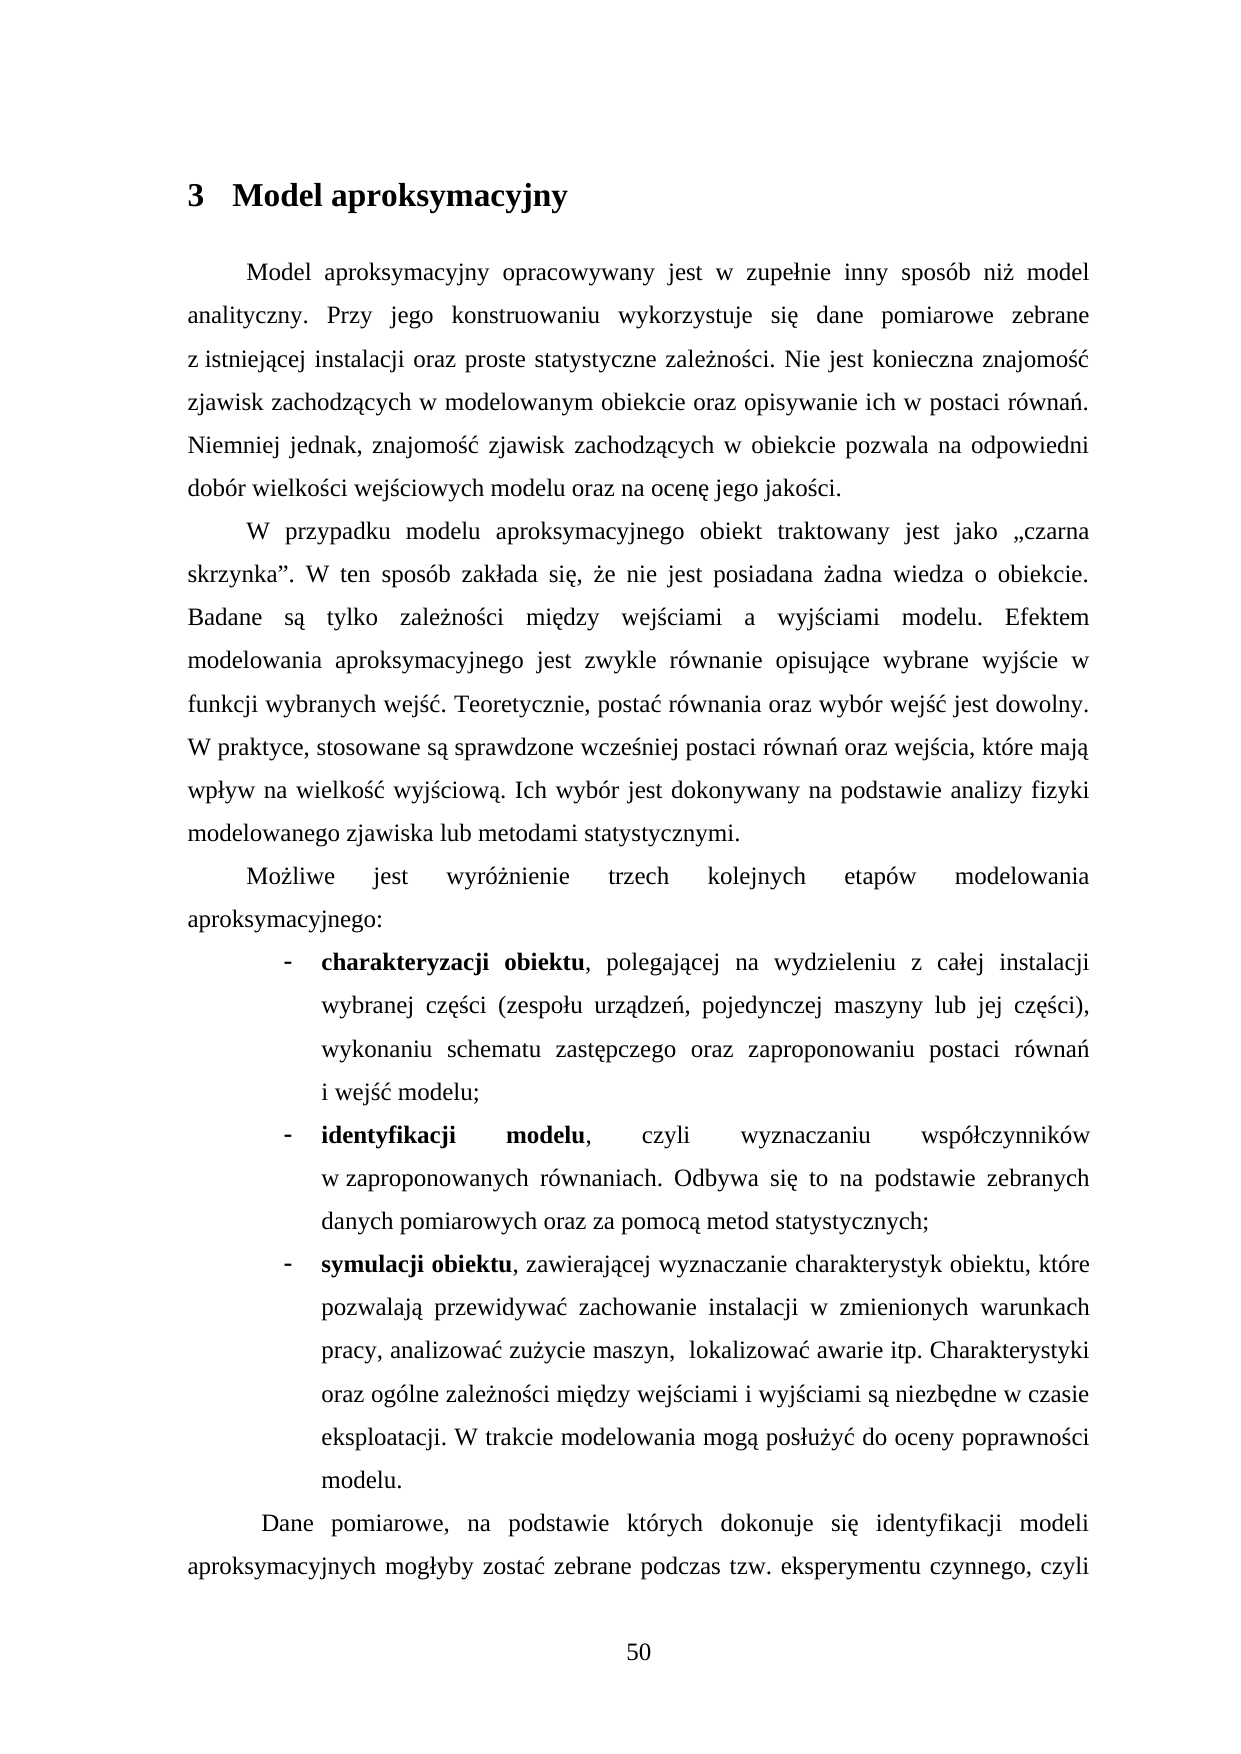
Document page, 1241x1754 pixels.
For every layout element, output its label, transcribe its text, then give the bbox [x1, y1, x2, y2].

list identyfikacji modelu, czyli wyznaczaniu współczynników w zaproponowanych równaniach. Odbywa się to na podstawie zebranych danych pomiarowych oraz za pomocą metod statystycznych; [284, 1120, 1090, 1235]
subtitle Model aproksymacyjny [187, 175, 1090, 213]
text Możliwe jest wyróżnienie trzech kolejnych etapów modelowania aproksymacyjnego: [187, 861, 1090, 933]
text Model aproksymacyjny opracowywany jest w zupełnie inny sposób niż model analityczny. Przy jego konstruowaniu wykorzystuje się dane pomiarowe zebrane z istniejącej instalacji oraz proste statystyczne zależności. Nie jest konieczna znajomość zjawisk zachodzących w modelowanym obiekcie oraz opisywanie ich w postaci równań. Niemniej jednak, znajomość zjawisk zachodzących w obiekcie pozwala na odpowiedni dobór wielkości wejściowych modelu oraz na ocenę jego jakości. [187, 257, 1090, 502]
list symulacji obiektu, zawierającej wyznaczanie charakterystyk obiektu, które pozwalają przewidywać zachowanie instalacji w zmienionych warunkach pracy, analizować zużycie maszyn, lokalizować awarie itp. Charakterystyki oraz ogólne zależności między wejściami i wyjściami są niezbędne w czasie eksploatacji. W trakcie modelowania mogą posłużyć do oceny poprawności modelu. [284, 1249, 1090, 1494]
list charakteryzacji obiektu, polegającej na wydzieleniu z całej instalacji wybranej części (zespołu urządzeń, pojedynczej maszyny lub jej części), wykonaniu schematu zastępczego oraz zaproponowaniu postaci równań i wejść modelu; [284, 947, 1090, 1106]
text W przypadku modelu aproksymacyjnego obiekt traktowany jest jako „czarna skrzynka”. W ten sposób zakłada się, że nie jest posiadana żadna wiedza o obiekcie. Badane są tylko zależności między wejściami a wyjściami modelu. Efektem modelowania aproksymacyjnego jest zwykle równanie opisujące wybrane wyjście w funkcji wybranych wejść. Teoretycznie, postać równania oraz wybór wejść jest dowolny. W praktyce, stosowane są sprawdzone wcześniej postaci równań oraz wejścia, które mają wpływ na wielkość wyjściową. Ich wybór jest dokonywany na podstawie analizy fizyki modelowanego zjawiska lub metodami statystycznymi. [187, 516, 1090, 847]
